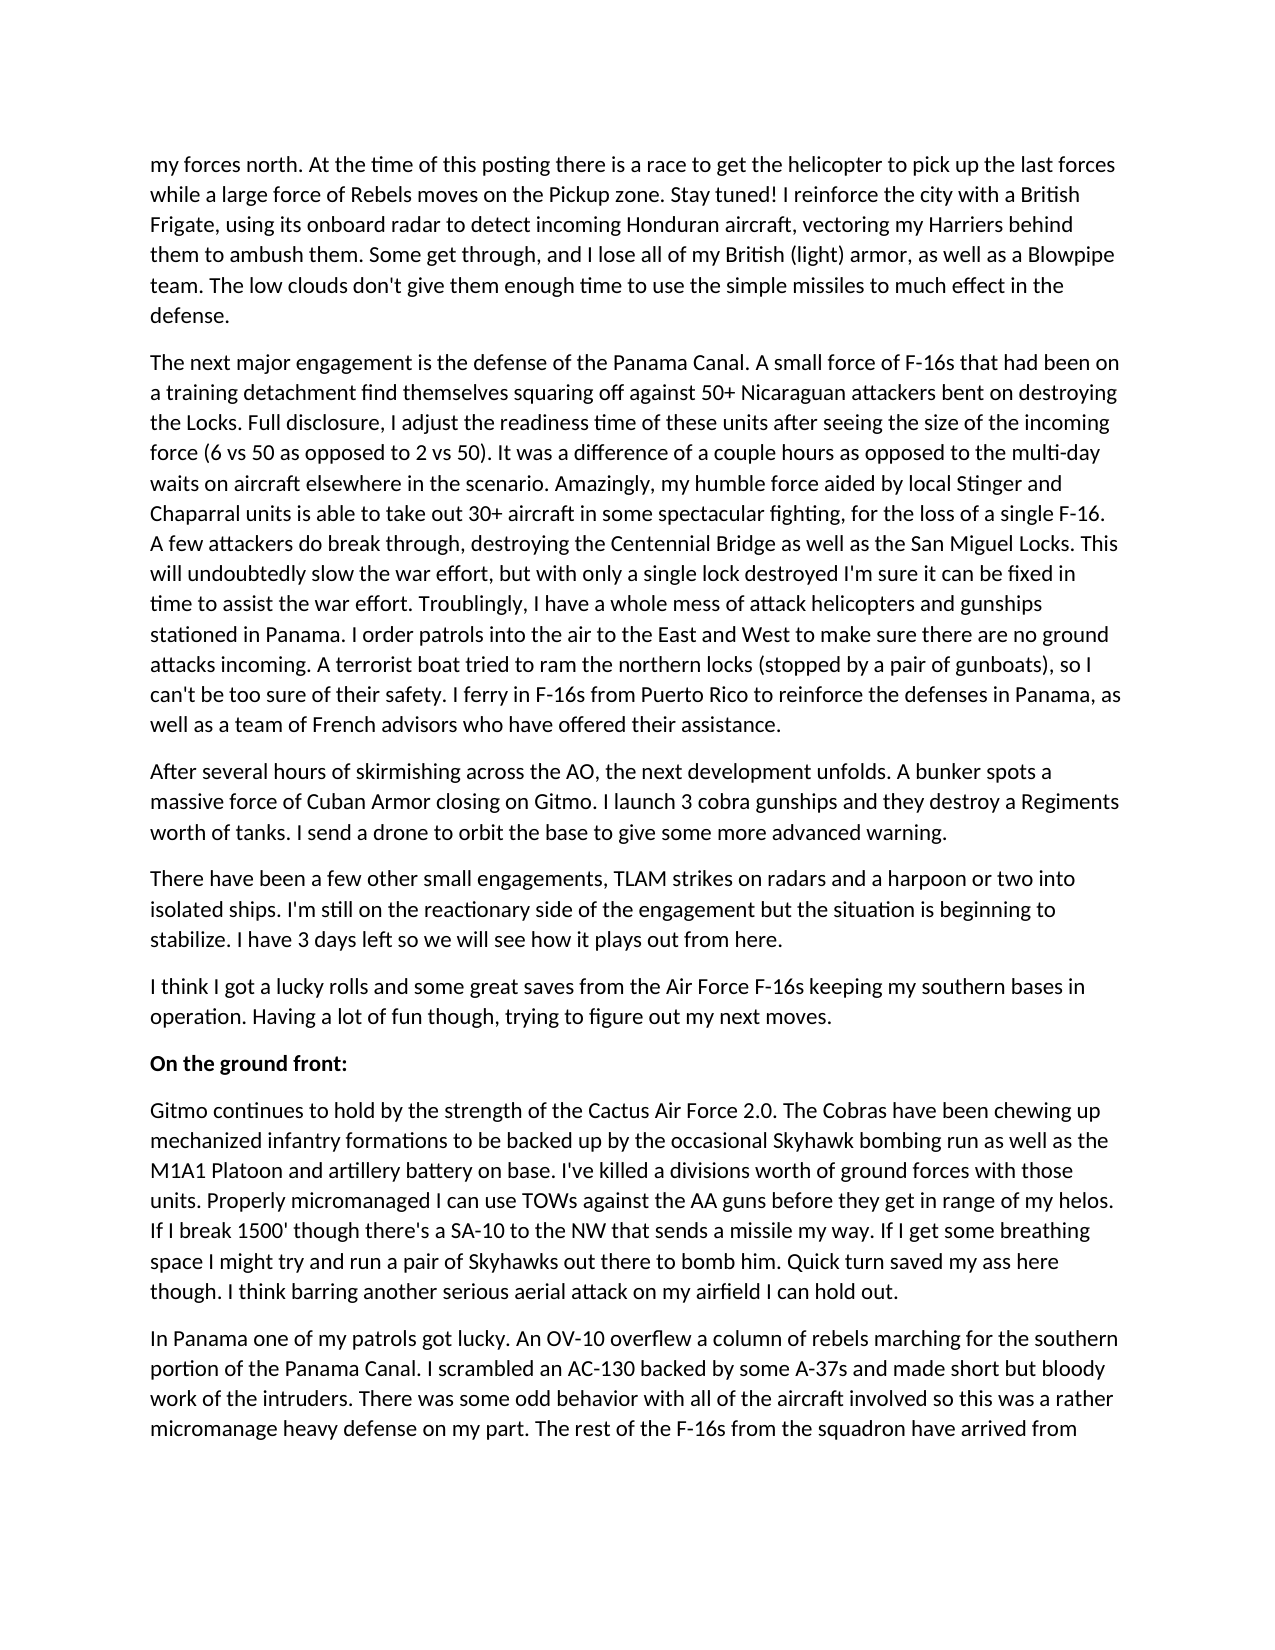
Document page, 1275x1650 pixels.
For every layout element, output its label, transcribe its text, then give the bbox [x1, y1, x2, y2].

text Gitmo continues to hold by the strength of the Cactus Air Force 2.0. The Cobras have been chewing up mechanized infantry formations to be backed up by the occasional Skyhawk bombing run as well as the M1A1 Platoon and artillery battery on base. I've killed a divisions worth of ground forces with those units. Properly micromanaged I can use TOWs against the AA guns before they get in range of my helos. If I break 1500' though there's a SA-10 to the NW that sends a missile my way. If I get some breathing space I might try and run a pair of Skyhawks out there to bomb him. Quick turn saved my ass here though. I think barring another serious aerial attack on my airfield I can hold out. [150, 1096, 1125, 1305]
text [150, 150, 1125, 329]
text On the ground front: [150, 1049, 1125, 1077]
text There have been a few other small engagements, TLAM strikes on radars and a harpoon or two into isolated ships. I'm still on the reactionary side of the engagement but the situation is beginning to stabilize. I have 3 days left so we will see how it plays out from here. [150, 864, 1125, 953]
text The next major engagement is the defense of the Panama Canal. A small force of F-16s that had been on a training detachment find themselves squaring off against 50+ Nicaraguan attackers bent on destroying the Locks. Full disclosure, I adjust the readiness time of these units after seeing the size of the incoming force (6 vs 50 as opposed to 2 vs 50). It was a difference of a couple hours as opposed to the multi-day waits on aircraft elsewhere in the scenario. Amazingly, my humble force aided by local Stinger and Chaparral units is able to take out 30+ aircraft in some spectacular fighting, for the loss of a single F-16. A few attackers do break through, destroying the Centennial Bridge as well as the San Miguel Locks. This will undoubtedly slow the war effort, but with only a single lock destroyed I'm sure it can be fixed in time to assist the war effort. Troublingly, I have a whole mess of attack helicopters and gunships stationed in Panama. I order patrols into the air to the East and West to make sure there are no ground attacks incoming. A terrorist boat tried to ram the northern locks (stopped by a pair of gunboats), so I can't be too sure of their safety. I ferry in F-16s from Puerto Rico to reinforce the defenses in Panama, as well as a team of French advisors who have offered their assistance. [150, 348, 1125, 738]
text I think I got a lucky rolls and some great saves from the Air Force F-16s keeping my southern bases in operation. Having a lot of fun though, trying to figure out my next moves. [150, 972, 1125, 1030]
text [150, 1324, 1125, 1443]
text After several hours of skirmishing across the AO, the next development unfolds. A bunker spots a massive force of Cuban Armor closing on Gitmo. I launch 3 cobra gunships and they destroy a Regiments worth of tanks. I send a drone to orbit the base to give some more advanced warning. [150, 757, 1125, 846]
